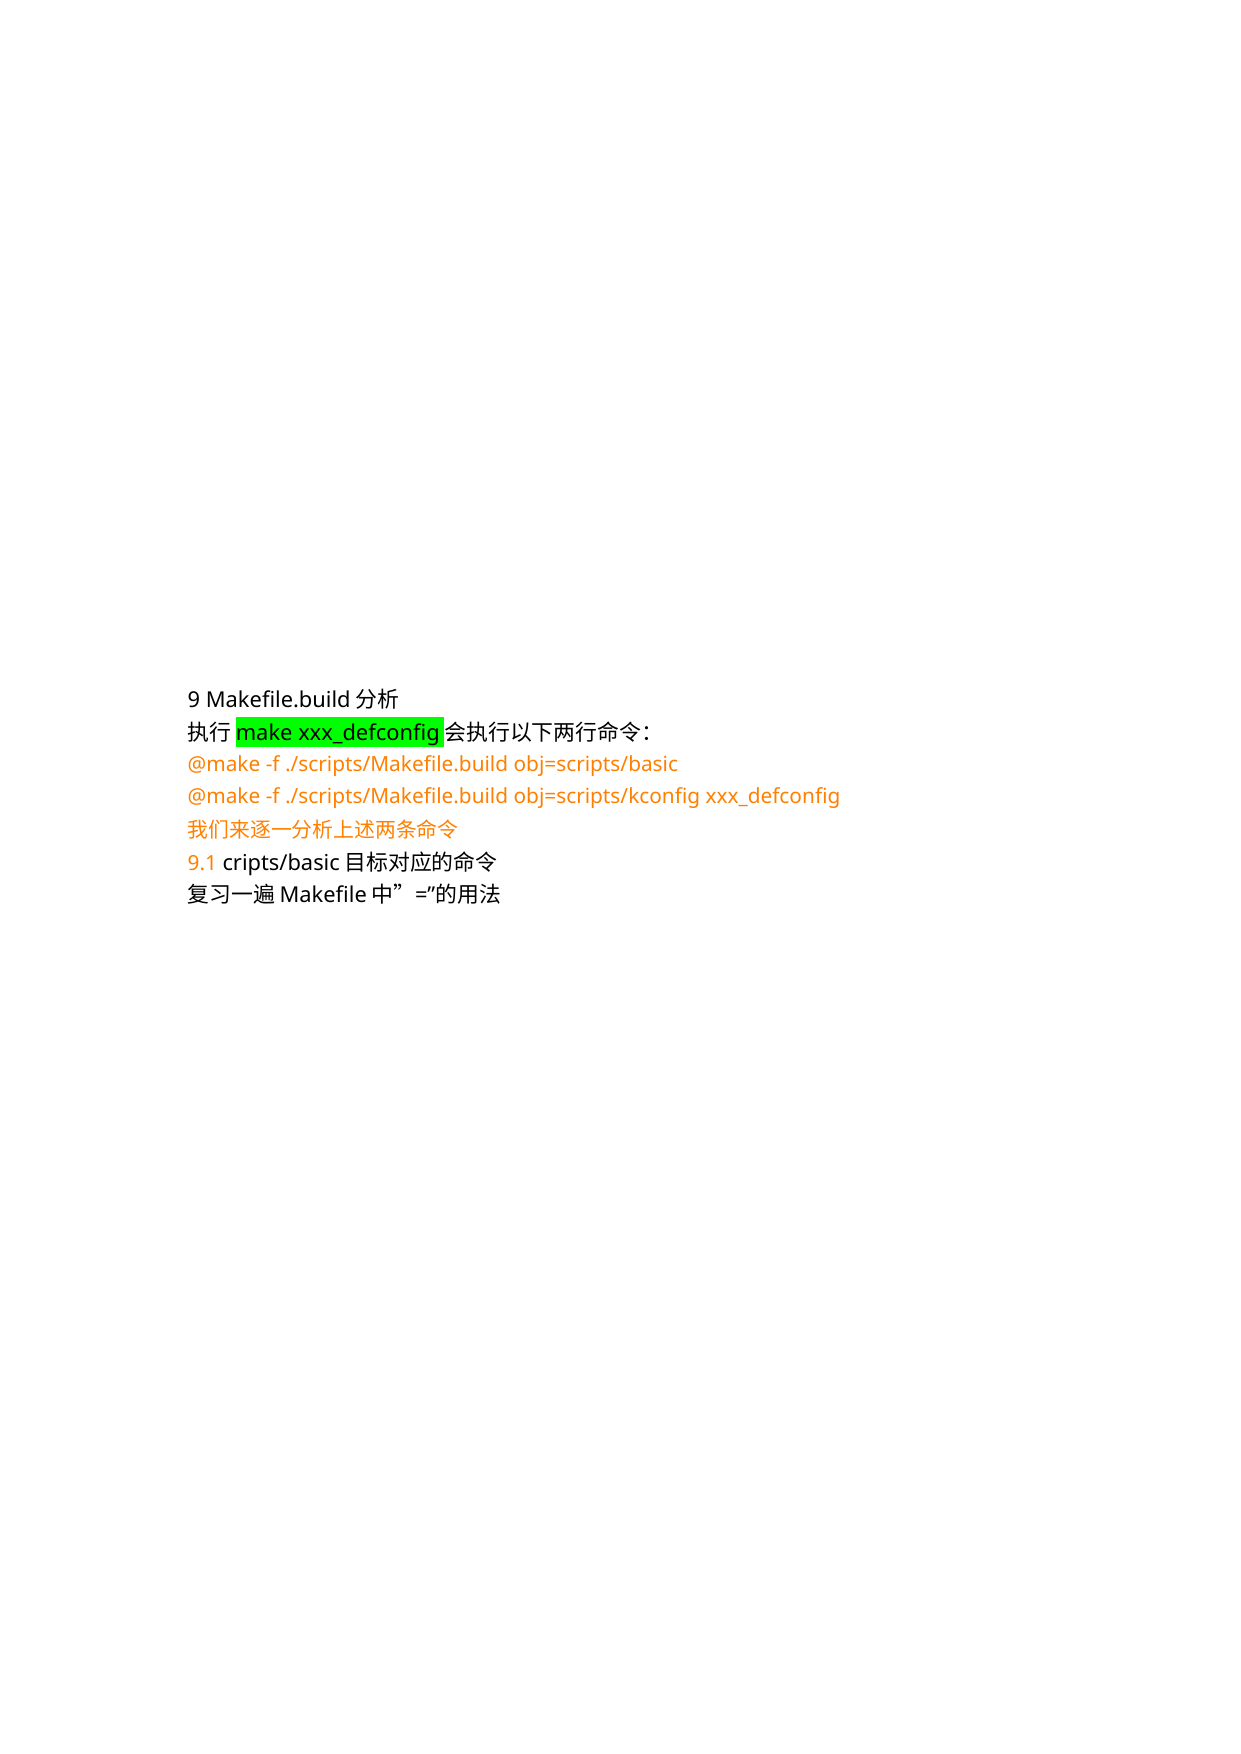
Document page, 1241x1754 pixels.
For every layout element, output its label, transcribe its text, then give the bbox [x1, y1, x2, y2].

text 复习一遍Makefile中”=”的用法 [187, 877, 1053, 909]
text 执行make xxx_defconfig会执行以下两行命令： [187, 714, 1053, 747]
text 9.1 cripts/basic目标对应的命令 [187, 844, 1053, 877]
text @make -f ./scripts/Makefile.build obj=scripts/basic @make -f ./scripts/Makefile.build obj=scripts/kconfig xxx_defconfig [187, 747, 1053, 812]
text 9 Makefile.build分析 [187, 682, 1053, 714]
text 我们来逐一分析上述两条命令 [187, 812, 1053, 844]
